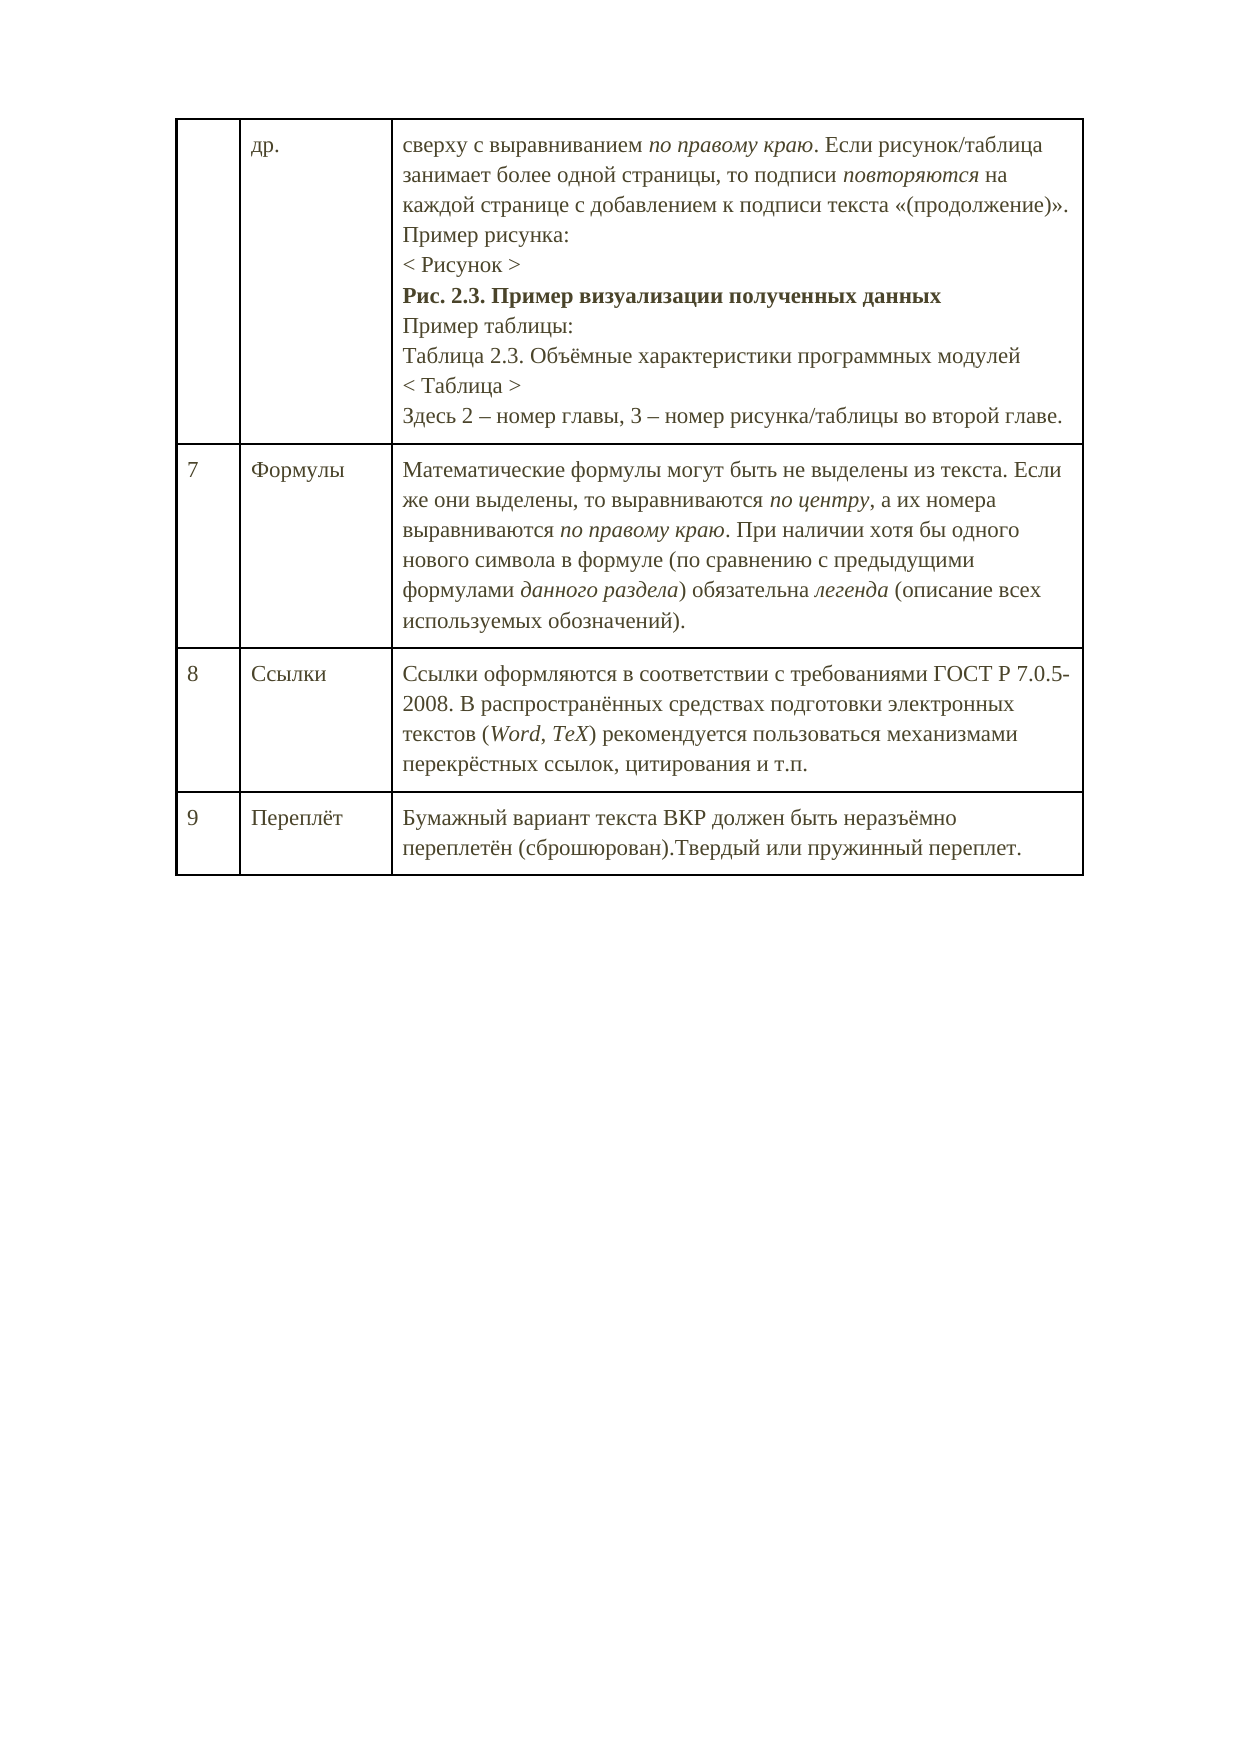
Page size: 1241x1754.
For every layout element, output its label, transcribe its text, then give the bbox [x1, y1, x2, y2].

table_cell Переплёт [241, 793, 391, 874]
table_cell Ссылки [241, 649, 391, 791]
table_cell 7 [178, 445, 239, 647]
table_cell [393, 120, 1082, 443]
table_cell Математические формулы могут быть не выделены из текста. Если же они выделены, то выравниваются по центру, а их номера выравниваются по правому краю. При наличии хотя бы одного нового символа в формуле (по сравнению с предыдущими формулами данного раздела) обязательна легенда (описание всех используемых обозначений). [393, 445, 1082, 647]
table_cell Бумажный вариант текста ВКР должен быть неразъёмно переплетён (сброшюрован).Твердый или пружинный переплет. [393, 793, 1082, 874]
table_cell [241, 120, 391, 443]
table_cell Ссылки оформляются в соответствии с требованиями ГОСТ Р 7.0.5-2008. В распространённых средствах подготовки электронных текстов (Word, TeX) рекомендуется пользоваться механизмами перекрёстных ссылок, цитирования и т.п. [393, 649, 1082, 791]
table_cell 6 [178, 120, 239, 443]
table_cell 9 [178, 793, 239, 874]
table_cell 8 [178, 649, 239, 791]
table_cell Формулы [241, 445, 391, 647]
